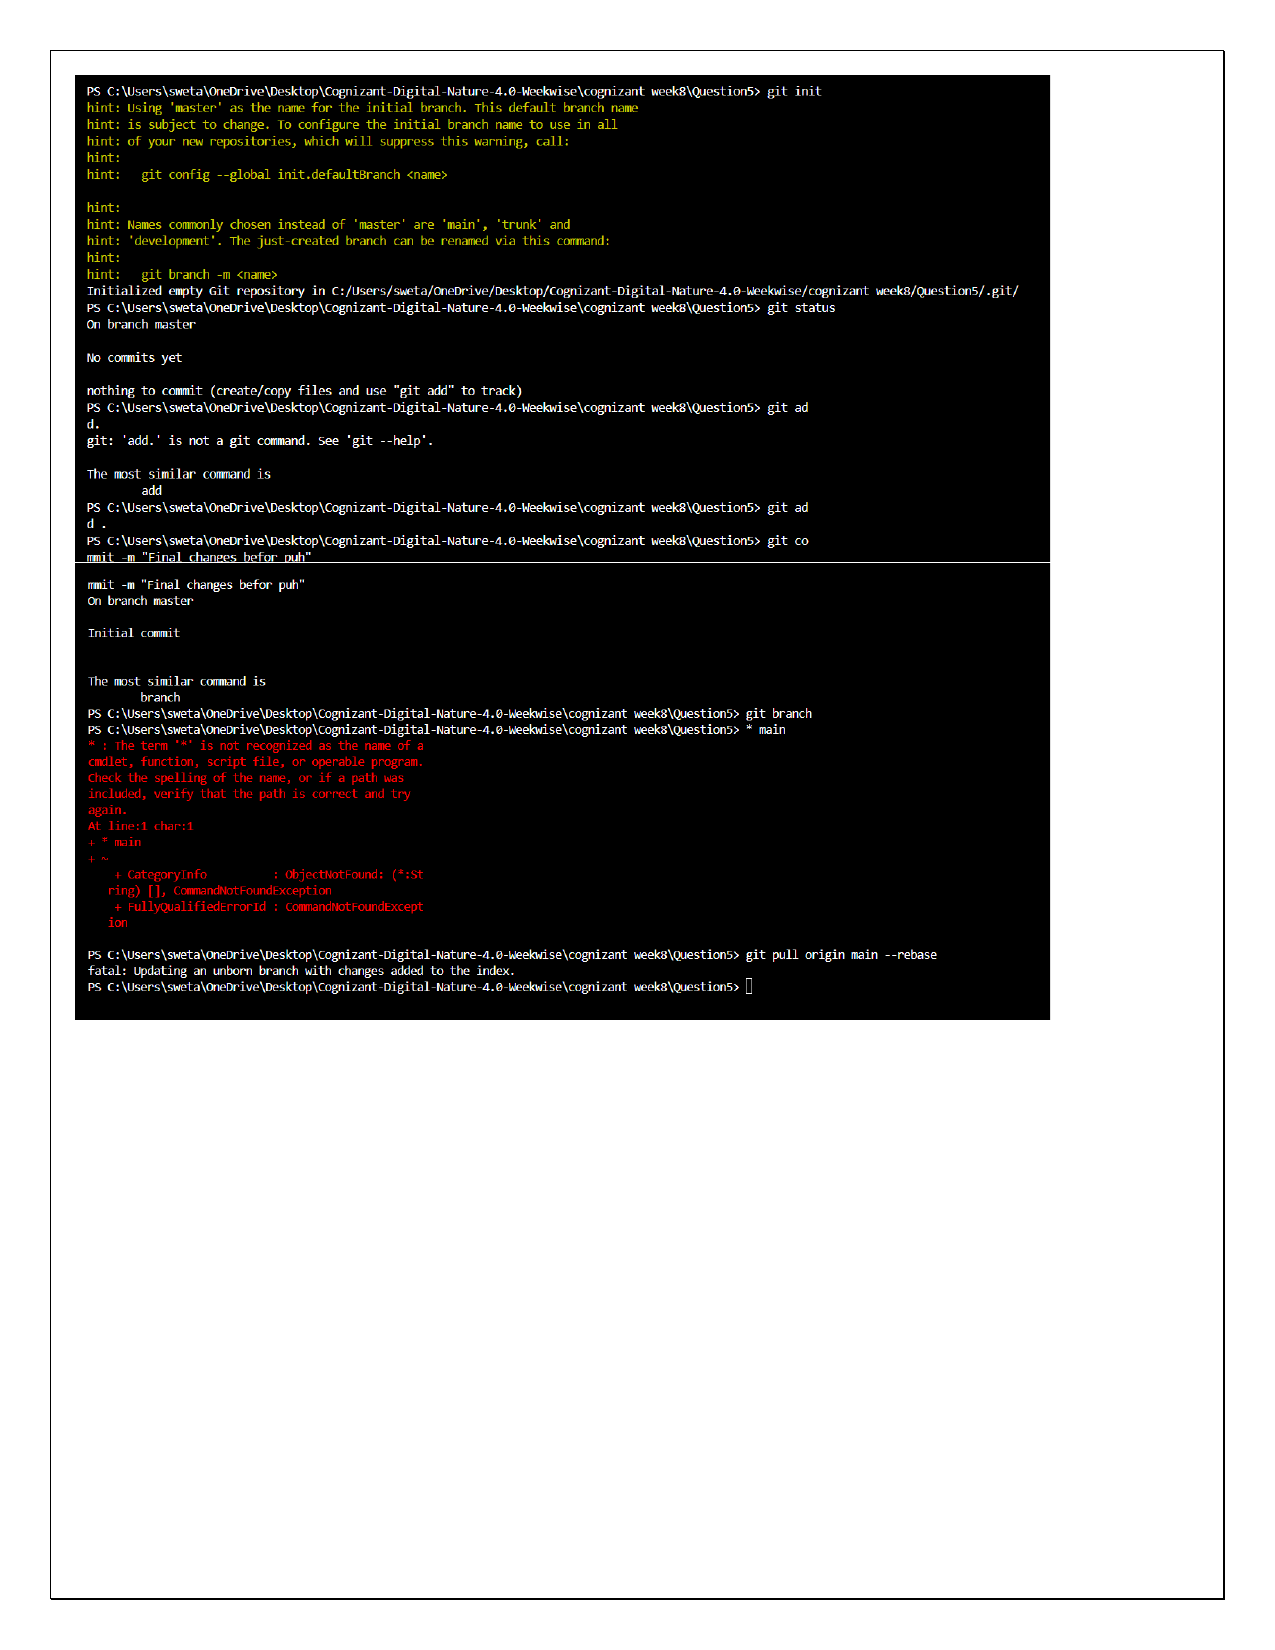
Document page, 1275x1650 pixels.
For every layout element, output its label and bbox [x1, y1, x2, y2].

picture [75, 75, 1050, 562]
picture [75, 563, 1050, 1020]
